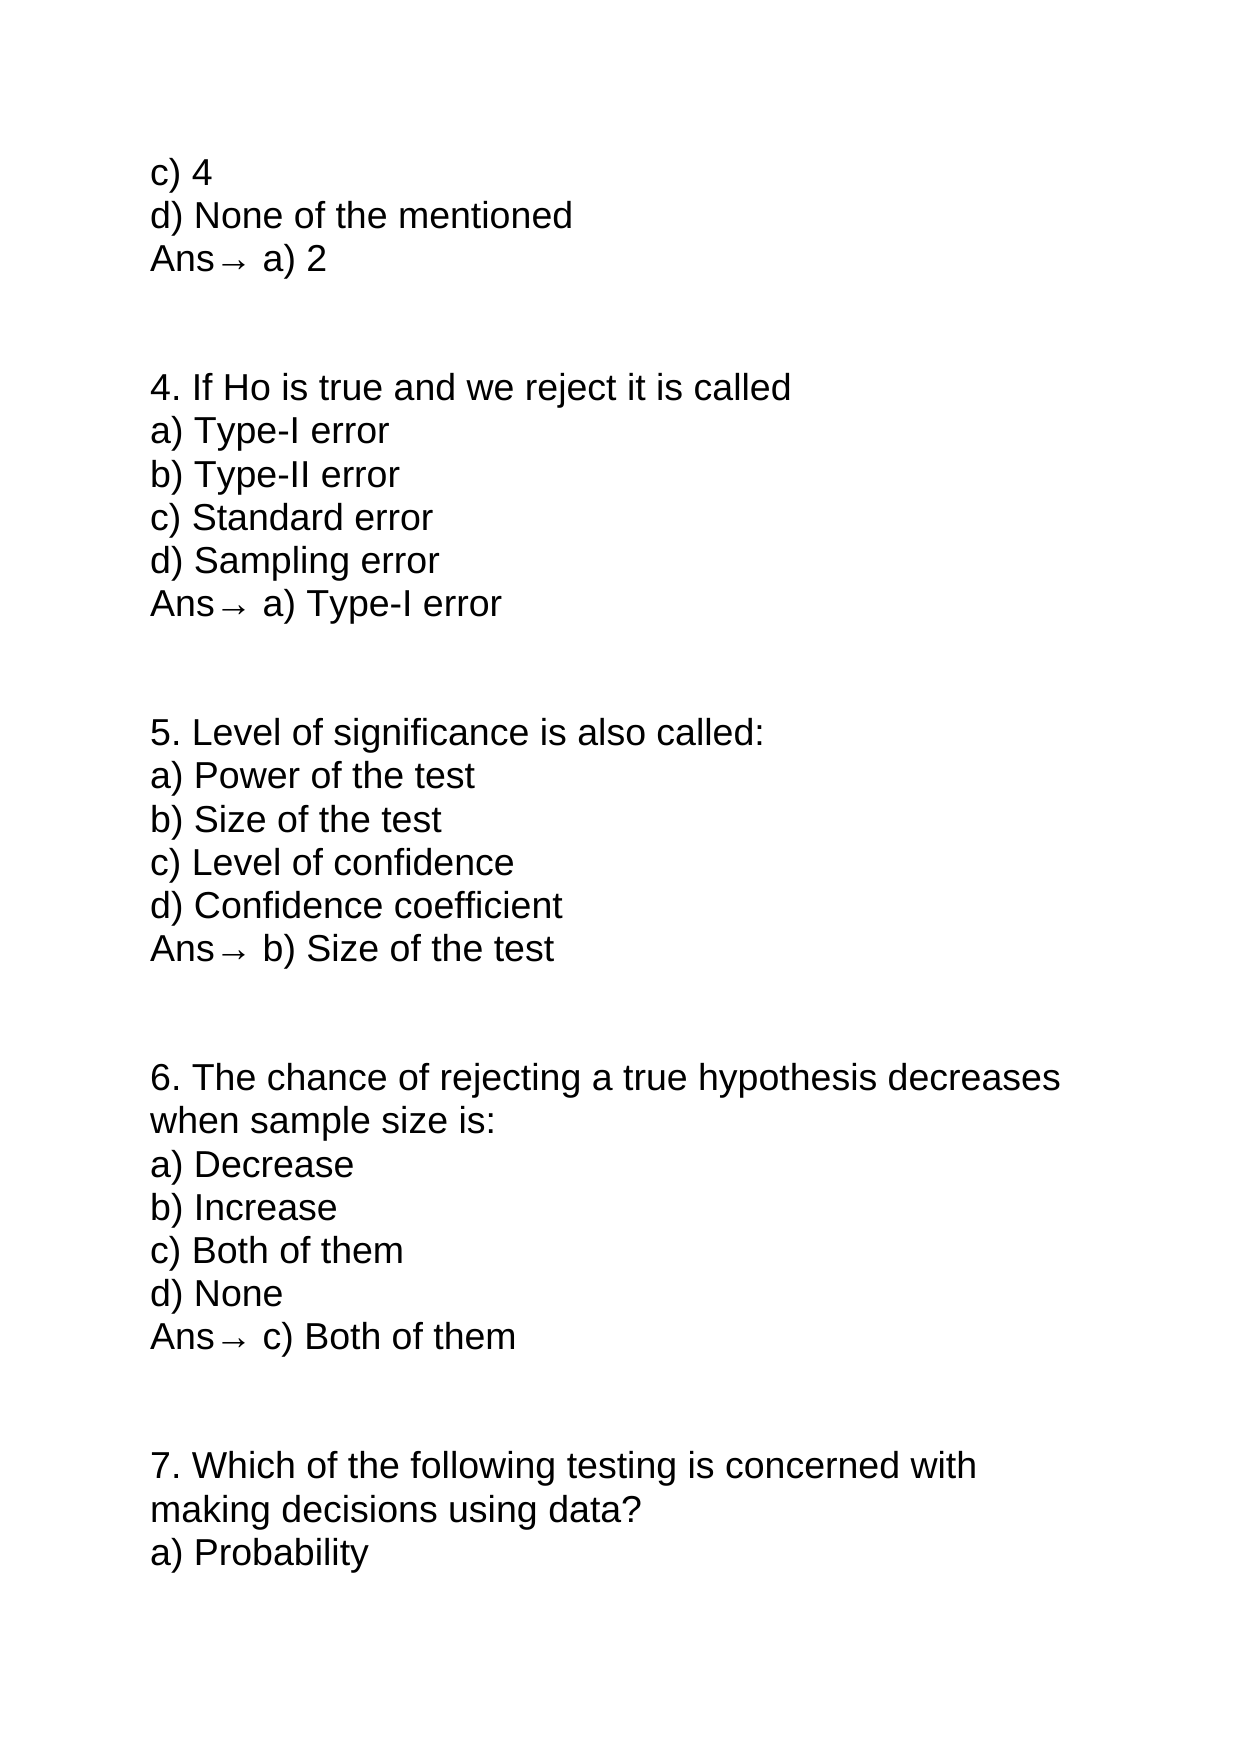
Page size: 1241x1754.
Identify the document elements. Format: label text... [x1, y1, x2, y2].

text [150, 1444, 1090, 1573]
text Ans→ a) 2 [150, 236, 1090, 279]
text 5. Level of significance is also called: a) Power of the test b) Size of the test c) Level of confidence d) Confidence coefficient Ans→ b) Size of the test [150, 667, 1090, 969]
text 6. The chance of rejecting a true hypothesis decreases when sample size is: a) Decrease b) Increase c) Both of them d) None Ans→ c) Both of them [150, 1012, 1090, 1357]
text 4. If Ho is true and we reject it is called a) Type-I error b) Type-II error c) Standard error d) Sampling error Ans→ a) Type-I error [150, 322, 1090, 624]
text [150, 150, 1090, 236]
